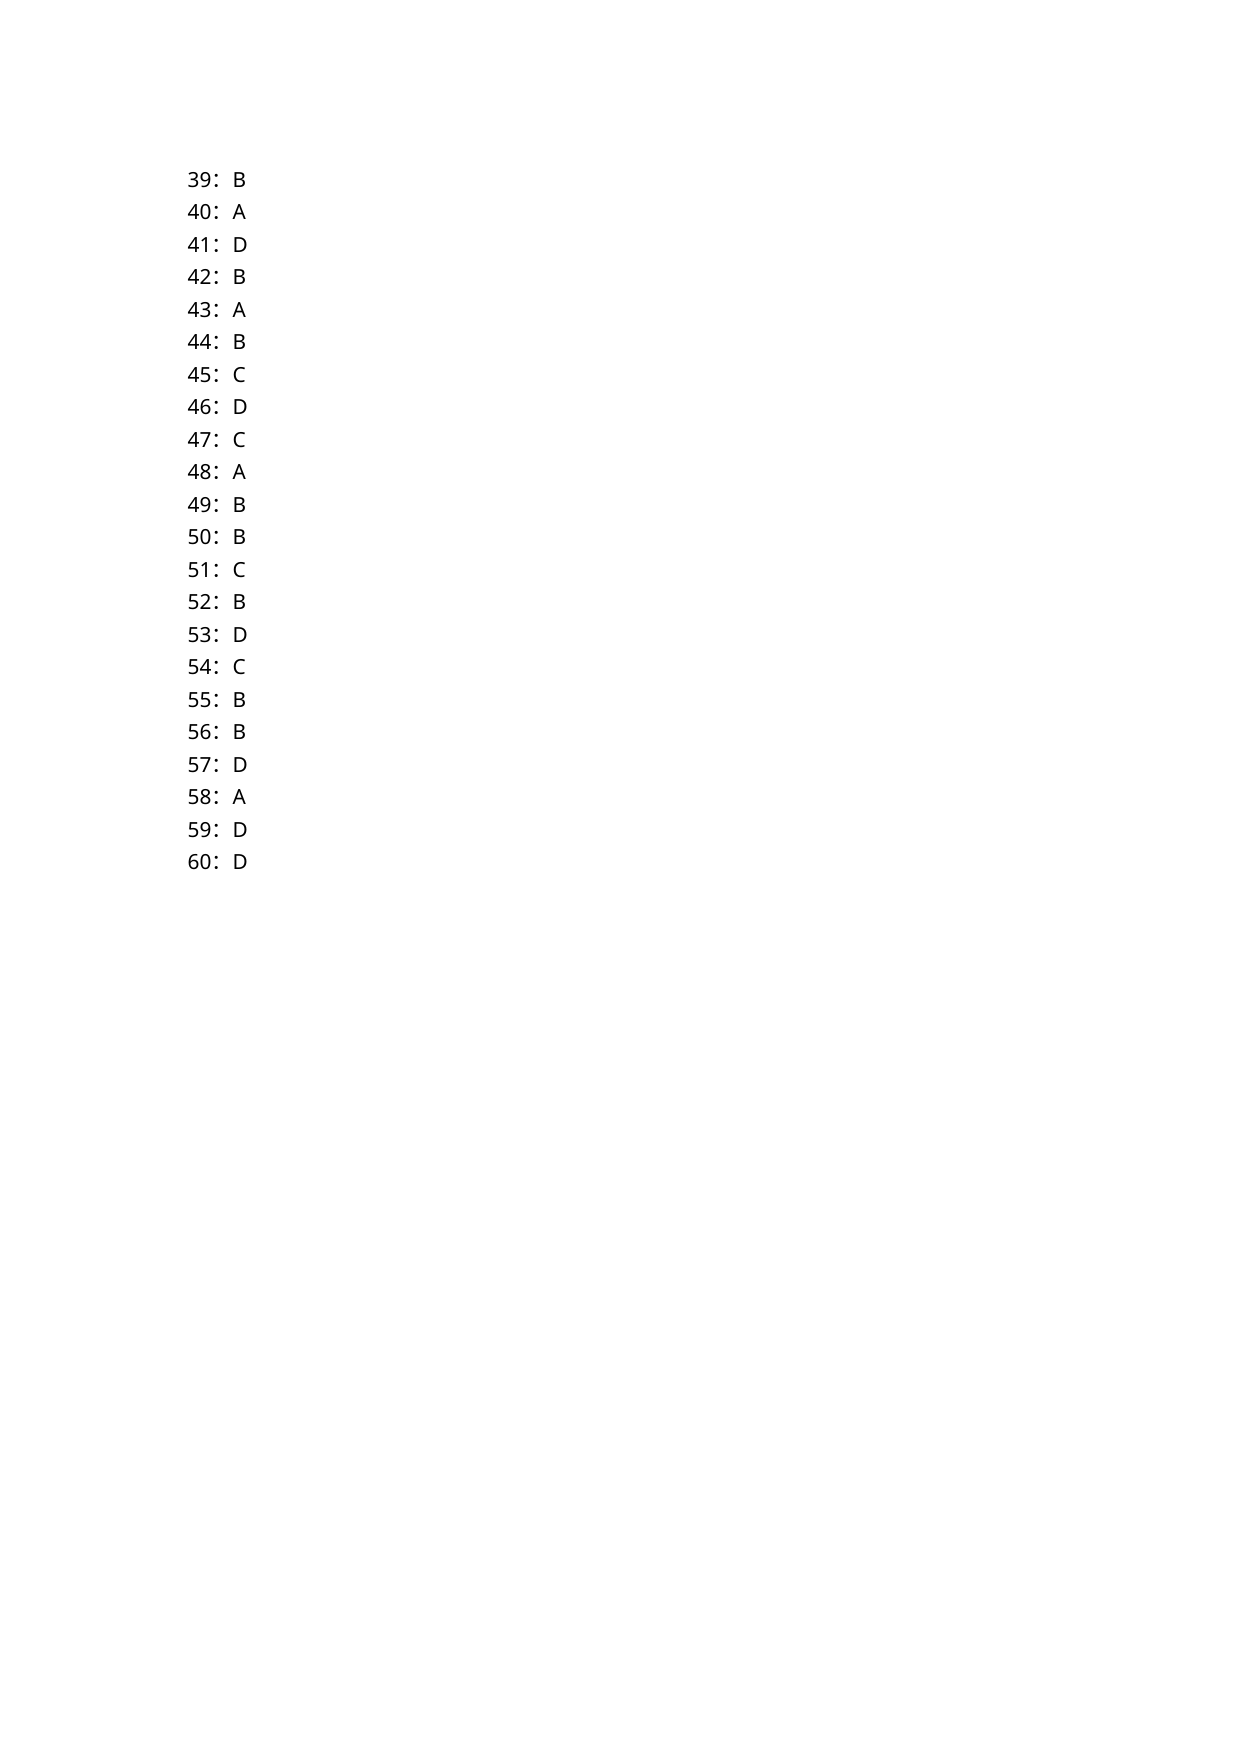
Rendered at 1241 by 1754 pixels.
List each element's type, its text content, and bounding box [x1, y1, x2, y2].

text 46：D [187, 389, 1053, 422]
text 40：A [187, 194, 1053, 227]
text 48：A [187, 454, 1053, 487]
text 54：C [187, 649, 1053, 682]
text 56：B [187, 714, 1053, 747]
text 49：B [187, 487, 1053, 519]
text 39：B [187, 162, 1053, 194]
text 42：B [187, 259, 1053, 292]
text 47：C [187, 422, 1053, 454]
text 52：B [187, 584, 1053, 617]
text 50：B [187, 519, 1053, 552]
text 51：C [187, 552, 1053, 584]
text 58：A [187, 779, 1053, 812]
text 41：D [187, 227, 1053, 259]
text 55：B [187, 682, 1053, 714]
text 43：A [187, 292, 1053, 324]
text 60：D [187, 844, 1053, 877]
text 57：D [187, 747, 1053, 779]
text 44：B [187, 324, 1053, 357]
text 53：D [187, 617, 1053, 649]
text 45：C [187, 357, 1053, 389]
text 59：D [187, 812, 1053, 844]
